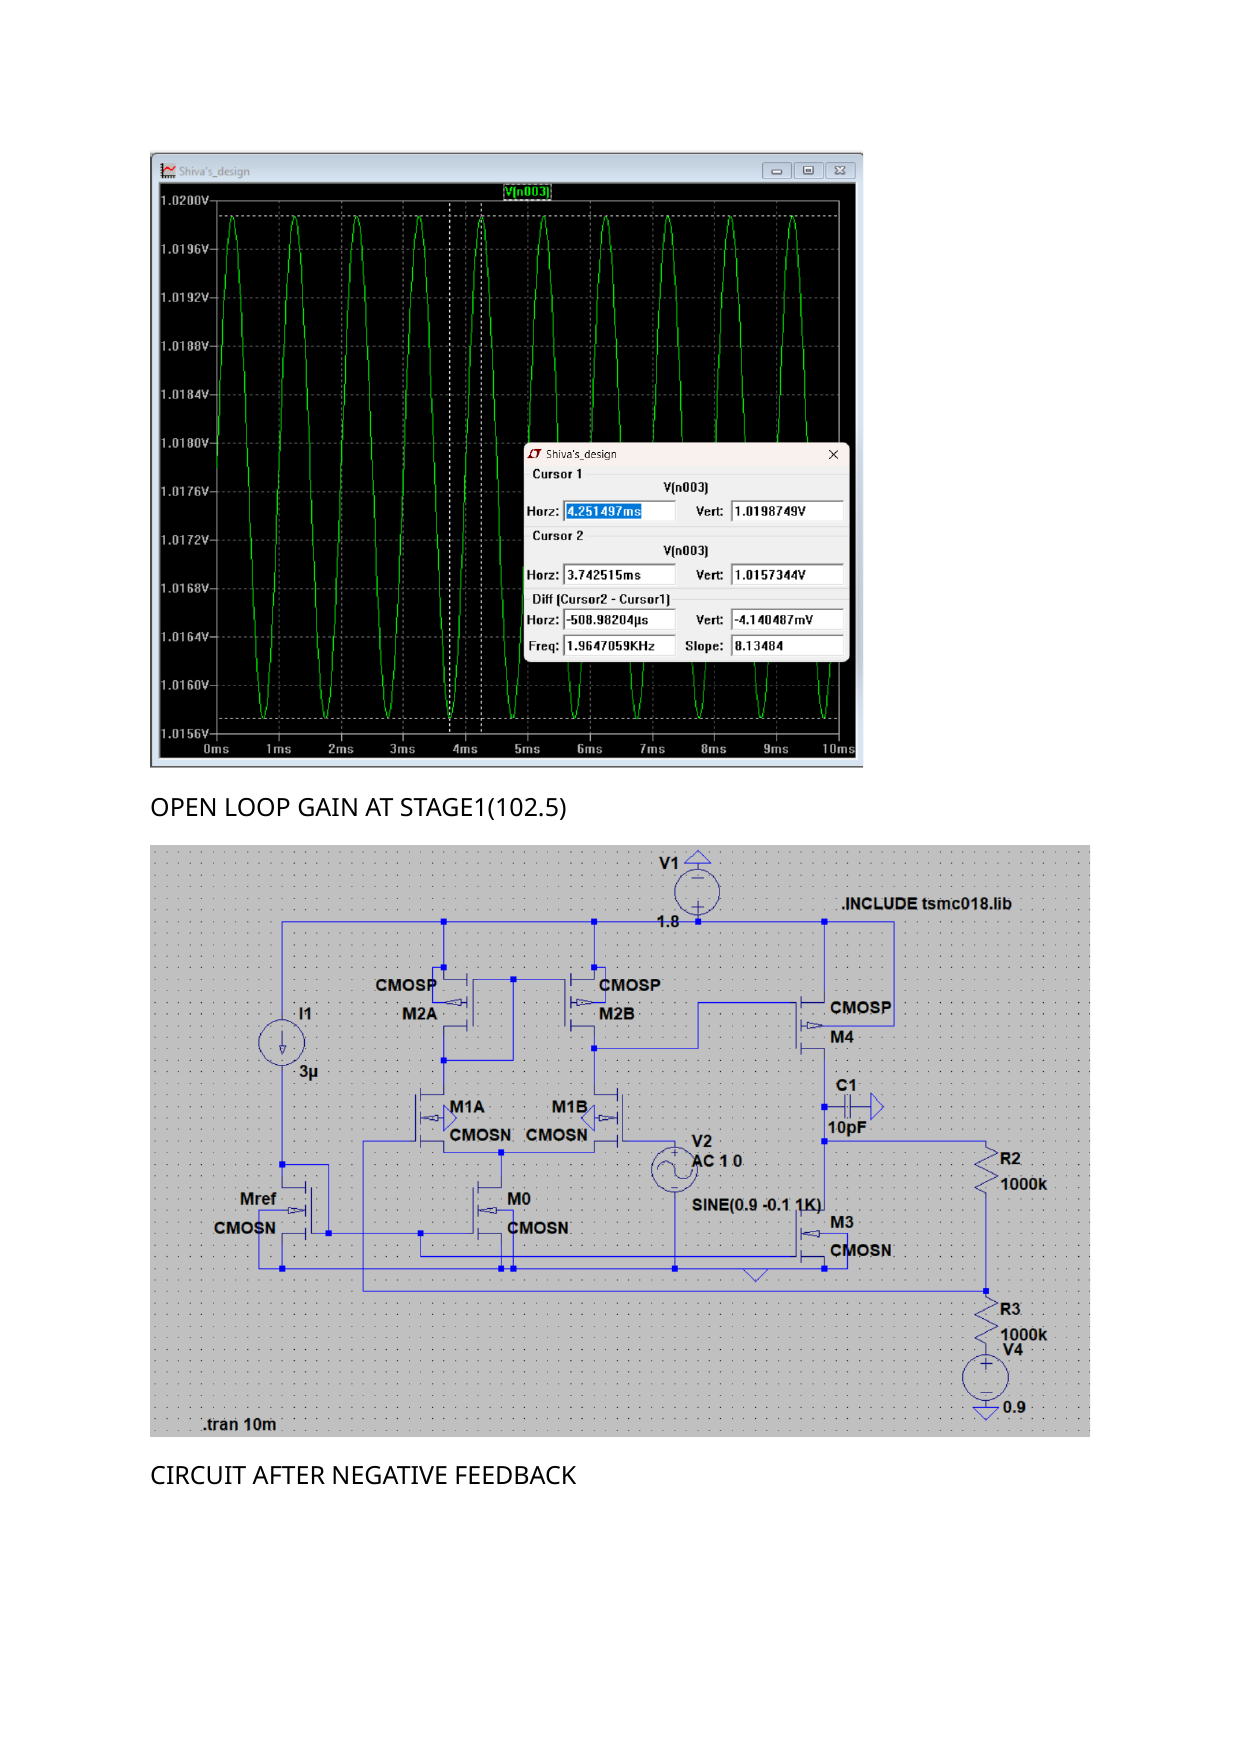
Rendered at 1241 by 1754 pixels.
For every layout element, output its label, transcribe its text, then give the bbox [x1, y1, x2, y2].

picture [150, 845, 1091, 1437]
text CIRCUIT AFTER NEGATIVE FEEDBACK [150, 1458, 1090, 1492]
text OPEN LOOP GAIN AT STAGE1(102.5) [150, 790, 1090, 824]
picture [150, 150, 864, 768]
